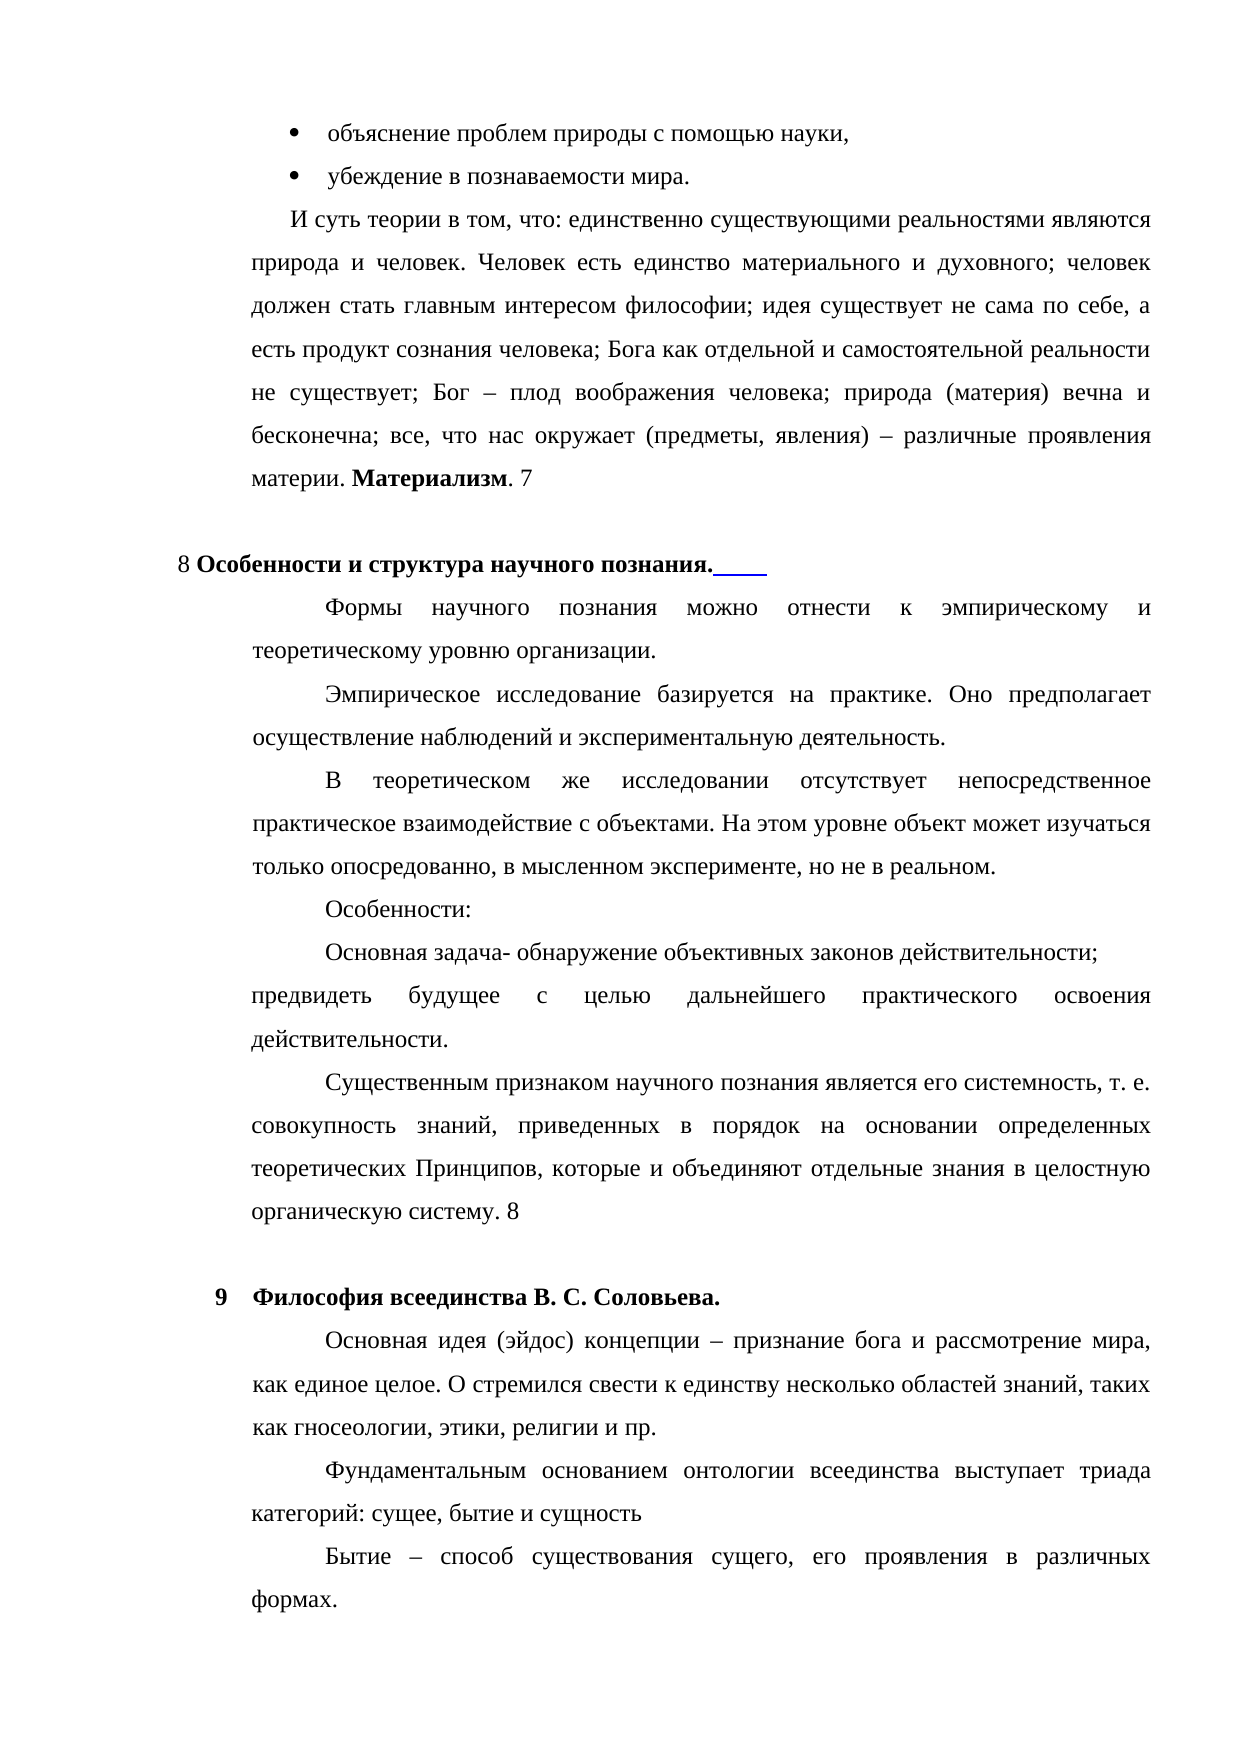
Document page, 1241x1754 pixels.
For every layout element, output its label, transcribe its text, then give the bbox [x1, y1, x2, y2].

text В теоретическом же исследовании отсутствует непосредственное практическое взаимодействие с объектами. На этом уровне объект может изучаться только опосредованно, в мысленном эксперименте, но не в реальном. [252, 765, 1152, 880]
text Существенным признаком научного познания является его системность, т. е. совокупность знаний, приведенных в порядок на основании определенных теоретических Принципов, которые и объединяют отдельные знания в целостную органическую систему. 8 [251, 1067, 1152, 1225]
text Основная задача- обнаружение объективных законов действительности; [251, 937, 1152, 966]
text Фундаментальным основанием онтологии всеединства выступает триада категорий: сущее, бытие и сущность [251, 1455, 1152, 1527]
text Эмпирическое исследование базируется на практике. Оно предполагает осуществление наблюдений и экспериментальную деятельность. [252, 679, 1152, 751]
text 8 Особенности и структура научного познания. [177, 549, 1152, 578]
text предвидеть будущее с целью дальнейшего практического освоения действительности. [251, 981, 1152, 1052]
list Философия всеединства В. С. Соловьева. [215, 1282, 1152, 1311]
list объяснение проблем природы с помощью науки, [290, 118, 1152, 147]
text Особенности: [252, 894, 1152, 923]
text Формы научного познания можно отнести к эмпирическому и теоретическому уровню организации. [252, 592, 1152, 664]
list убеждение в познаваемости мира. [290, 161, 1152, 190]
text И суть теории в том, что: единственно существующими реальностями являются природа и человек. Человек есть единство материального и духовного; человек должен стать главным интересом философии; идея существует не сама по себе, а есть продукт сознания человека; Бога как отдельной и самостоятельной реальности не существует; Бог – плод воображения человека; природа (материя) вечна и бесконечна; все, что нас окружает (предметы, явления) – различные проявления материи. Материализм. 7 [251, 204, 1152, 492]
text Основная идея (эйдос) концепции – признание бога и рассмотрение мира, как единое целое. О стремился свести к единству несколько областей знаний, таких как гносеологии, этики, религии и пр. [252, 1326, 1152, 1441]
text Бытие – способ существования сущего, его проявления в различных формах. [251, 1541, 1152, 1613]
